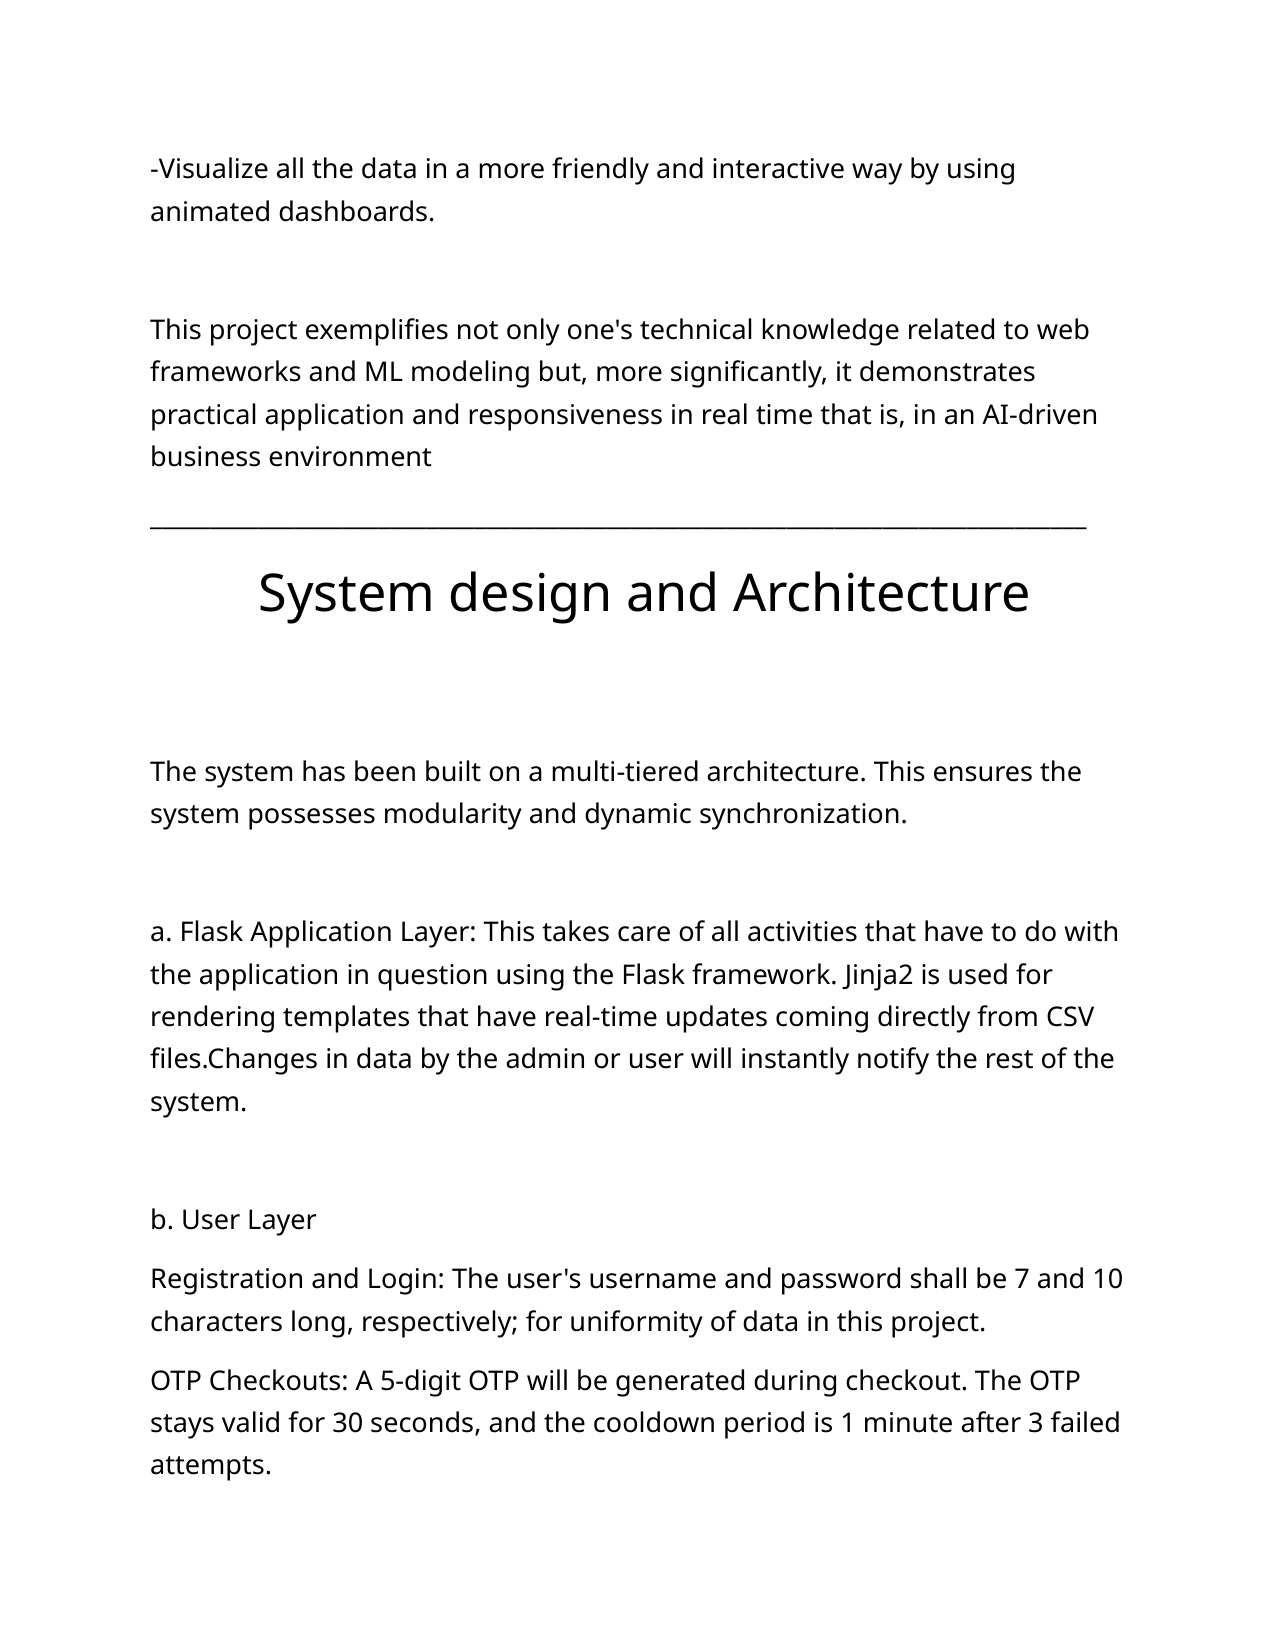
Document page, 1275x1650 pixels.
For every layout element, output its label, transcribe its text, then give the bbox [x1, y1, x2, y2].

text This project exemplifies not only one's technical knowledge related to web frameworks and ML modeling but, more significantly, it demonstrates practical application and responsiveness in real time that is, in an AI-driven business environment [150, 311, 1125, 474]
text System design and Architecture [150, 556, 1125, 627]
text b. User Layer [150, 1201, 1125, 1237]
text OTP Checkouts: A 5-digit OTP will be generated during checkout. The OTP stays valid for 30 seconds, and the cooldown period is 1 minute after 3 failed attempts. [150, 1361, 1125, 1483]
text Registration and Login: The user's username and password shall be 7 and 10 characters long, respectively; for uniformity of data in this project. [150, 1259, 1125, 1339]
text ______________________________________________________________________________ [150, 497, 1125, 534]
text The system has been built on a multi-tiered architecture. This ensures the system possesses modularity and dynamic synchronization. [150, 752, 1125, 832]
text -Visualize all the data in a more friendly and interactive way by using animated dashboards. [150, 150, 1125, 229]
text a. Flask Application Layer: This takes care of all activities that have to do with the application in question using the Flask framework. Jinja2 is used for rendering templates that have real-time updates coming directly from CSV files.Changes in data by the admin or user will instantly notify the rest of the system. [150, 913, 1125, 1119]
